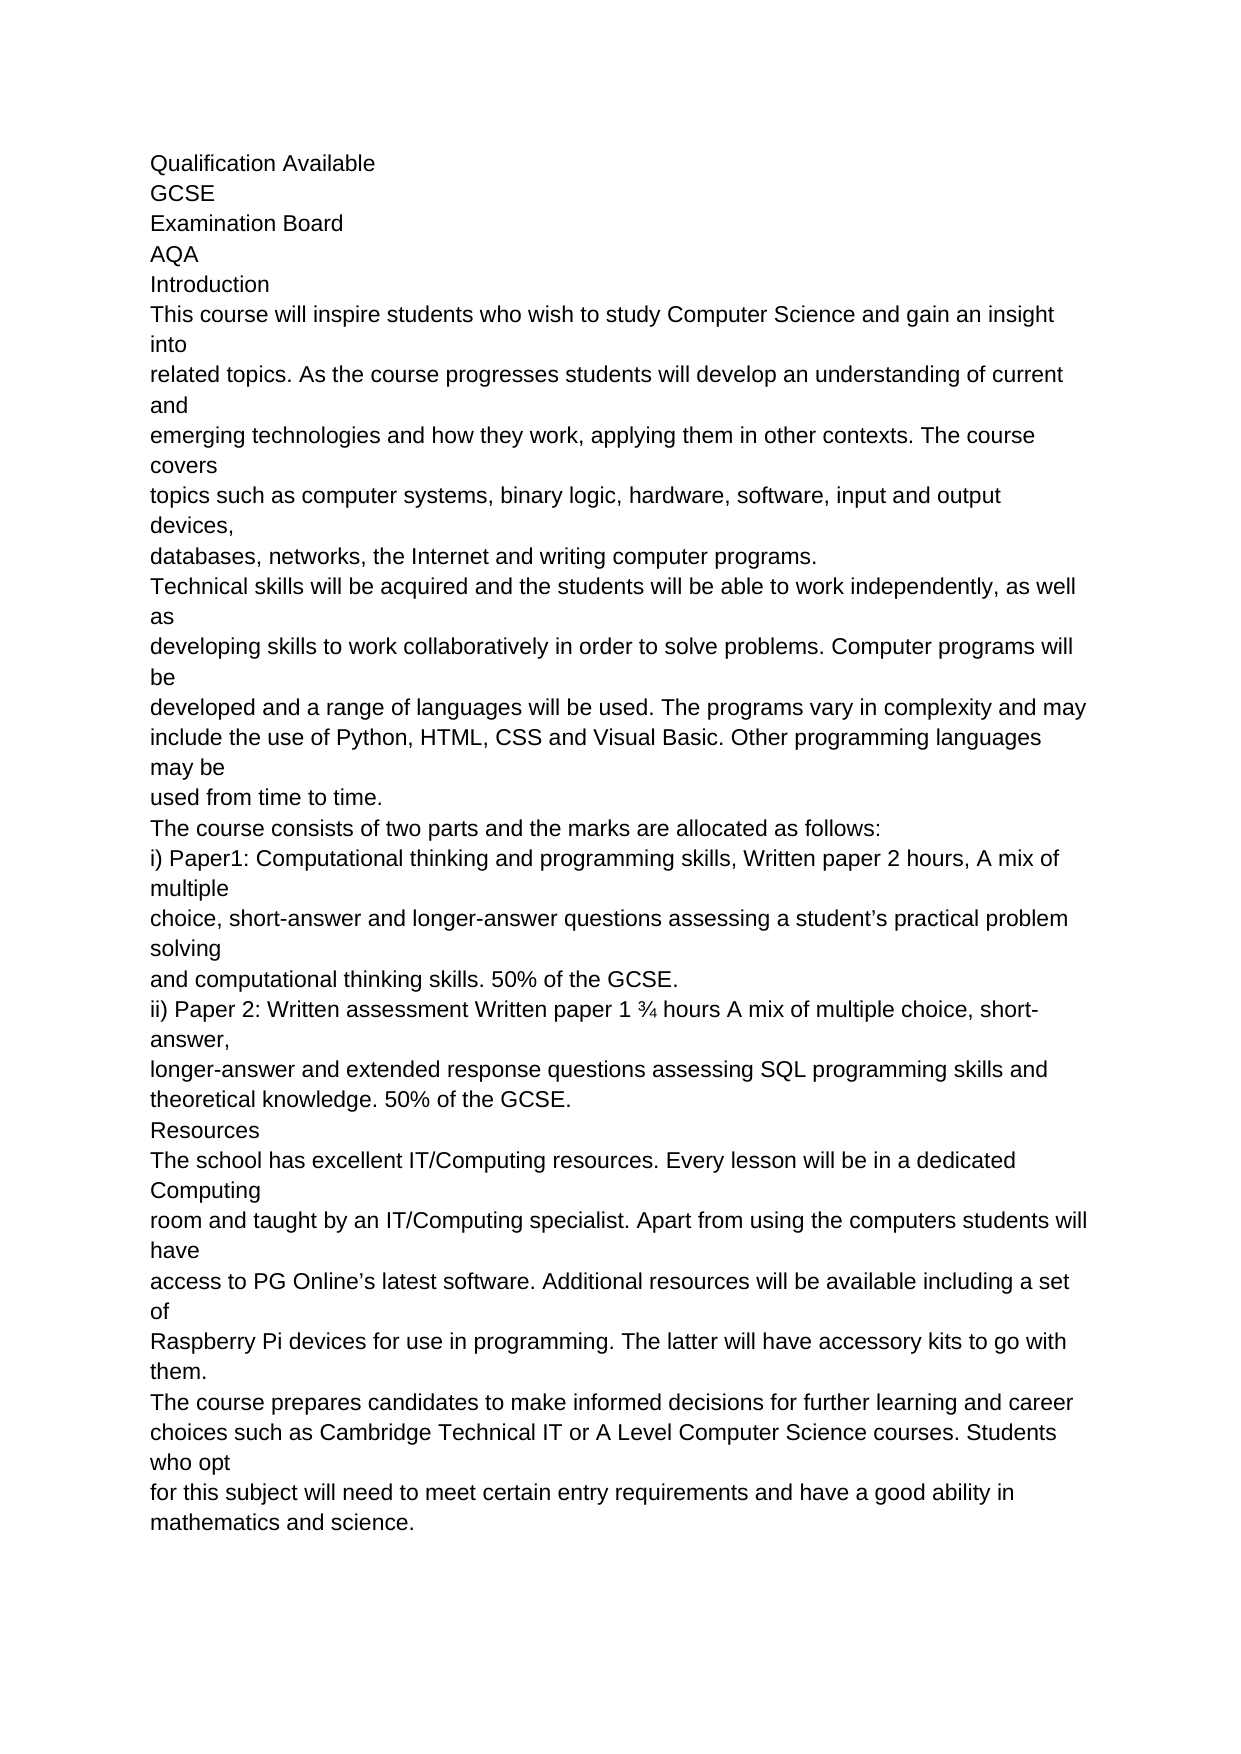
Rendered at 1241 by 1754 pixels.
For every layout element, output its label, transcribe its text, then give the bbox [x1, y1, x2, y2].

text mathematics and science. [150, 1509, 1090, 1536]
text The course consists of two parts and the marks are allocated as follows: [150, 814, 1090, 841]
text room and taught by an IT/Computing specialist. Apart from using the computers students will have [150, 1207, 1090, 1264]
text Raspberry Pi devices for use in programming. The latter will have accessory kits to go with them. [150, 1328, 1090, 1385]
text AQA [150, 241, 1090, 267]
text emerging technologies and how they work, applying them in other contexts. The course covers [150, 422, 1090, 478]
text theoretical knowledge. 50% of the GCSE. [150, 1086, 1090, 1113]
text used from time to time. [150, 784, 1090, 811]
text developed and a range of languages will be used. The programs vary in complexity and may [150, 694, 1090, 720]
text ii) Paper 2: Written assessment Written paper 1 ¾ hours A mix of multiple choice, short-answer, [150, 996, 1090, 1052]
text databases, networks, the Internet and writing computer programs. [150, 543, 1090, 569]
text Qualification Available [150, 150, 1090, 176]
text The course prepares candidates to make informed decisions for further learning and career [150, 1388, 1090, 1415]
text Examination Board [150, 210, 1090, 237]
text GCSE [150, 180, 1090, 207]
text developing skills to work collaboratively in order to solve problems. Computer programs will be [150, 633, 1090, 690]
text longer-answer and extended response questions assessing SQL programming skills and [150, 1056, 1090, 1083]
text related topics. As the course progresses students will develop an understanding of current and [150, 361, 1090, 418]
text The school has excellent IT/Computing resources. Every lesson will be in a dedicated Computing [150, 1147, 1090, 1203]
text choices such as Cambridge Technical IT or A Level Computer Science courses. Students who opt [150, 1419, 1090, 1475]
text access to PG Online’s latest software. Additional resources will be available including a set of [150, 1268, 1090, 1324]
text and computational thinking skills. 50% of the GCSE. [150, 966, 1090, 992]
text choice, short-answer and longer-answer questions assessing a student’s practical problem solving [150, 905, 1090, 962]
text include the use of Python, HTML, CSS and Visual Basic. Other programming languages may be [150, 724, 1090, 781]
text This course will inspire students who wish to study Computer Science and gain an insight into [150, 301, 1090, 358]
text Introduction [150, 271, 1090, 297]
text Technical skills will be acquired and the students will be able to work independently, as well as [150, 573, 1090, 629]
text Resources [150, 1117, 1090, 1143]
text i) Paper1: Computational thinking and programming skills, Written paper 2 hours, A mix of multiple [150, 845, 1090, 901]
text topics such as computer systems, binary logic, hardware, software, input and output devices, [150, 482, 1090, 539]
text for this subject will need to meet certain entry requirements and have a good ability in [150, 1479, 1090, 1506]
